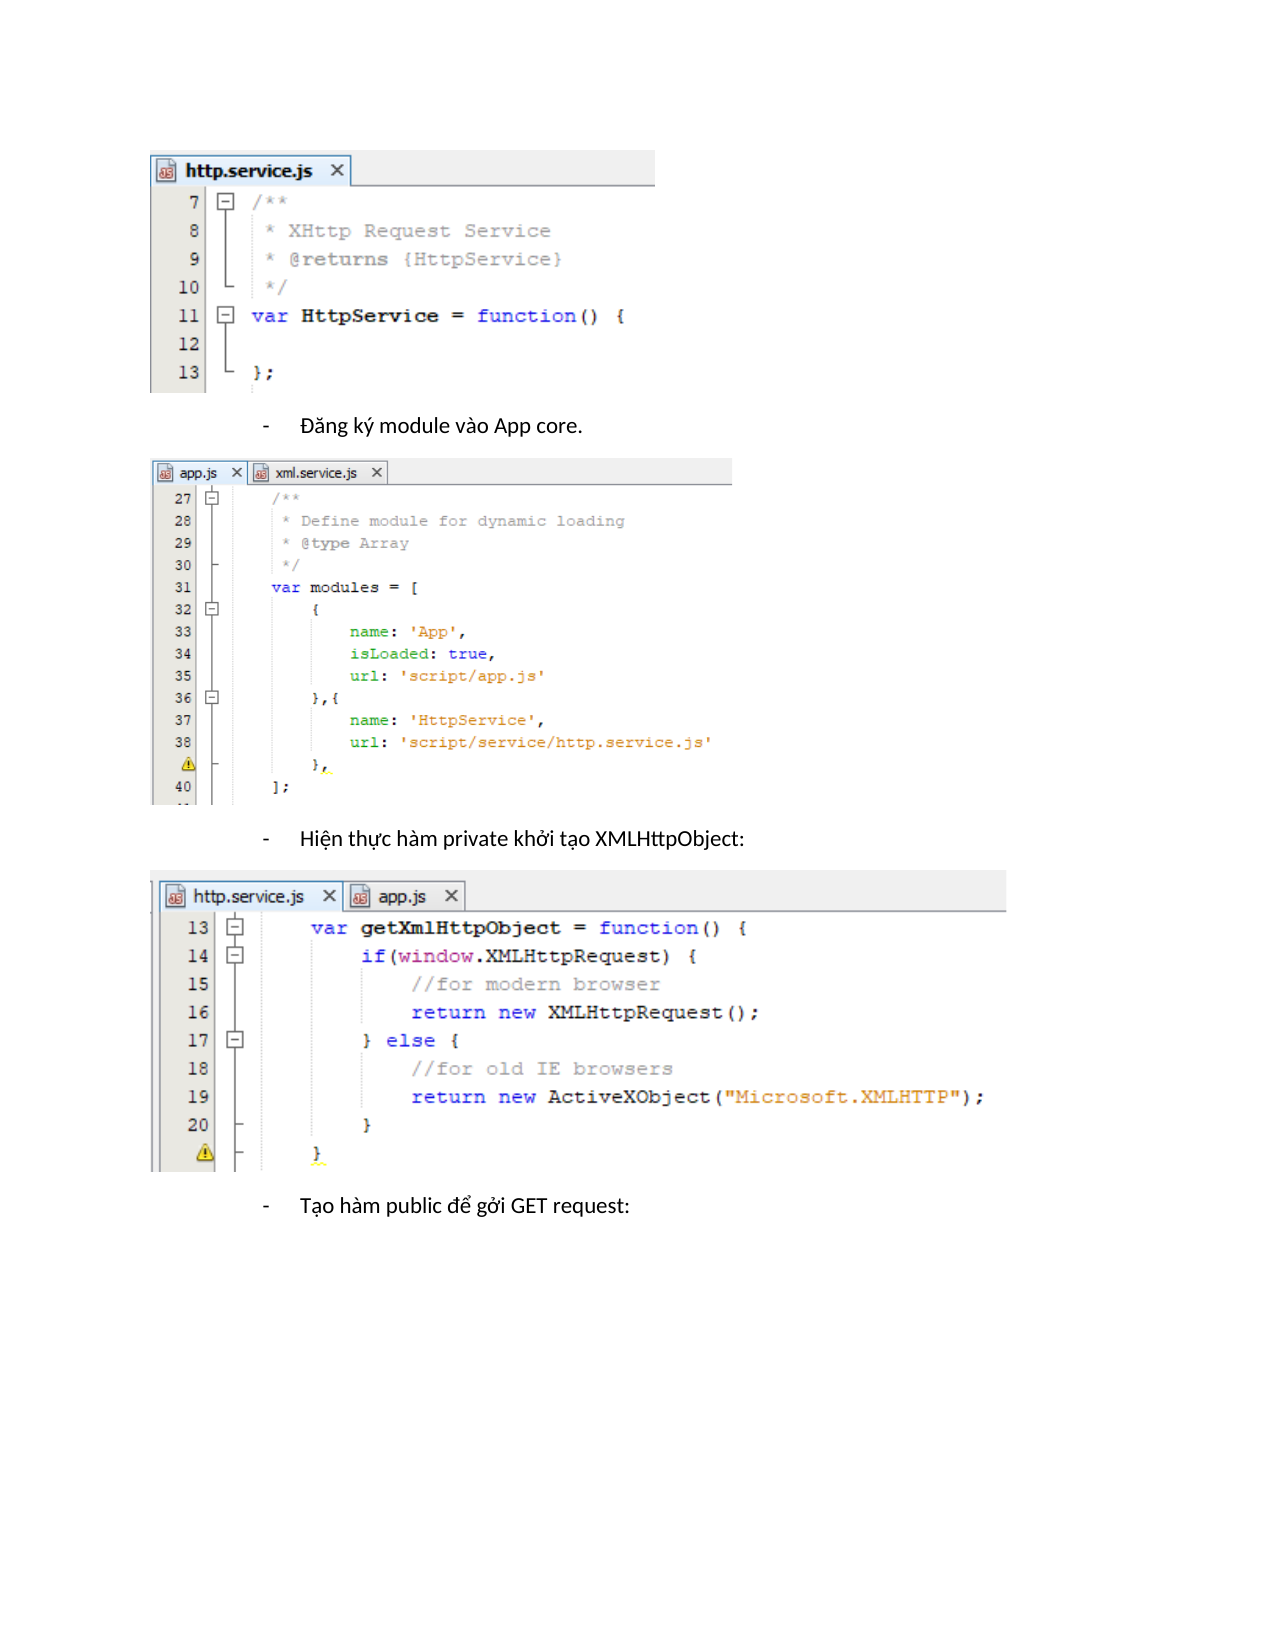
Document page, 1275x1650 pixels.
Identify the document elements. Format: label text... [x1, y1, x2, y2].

list Hiện thực hàm private khởi tạo XMLHttpObject: [262, 824, 1125, 852]
picture [150, 458, 733, 805]
picture [150, 150, 655, 393]
picture [150, 870, 1007, 1172]
list Đăng ký module vào App core. [262, 411, 1125, 439]
list Tạo hàm public để gởi GET request: [262, 1191, 1125, 1219]
